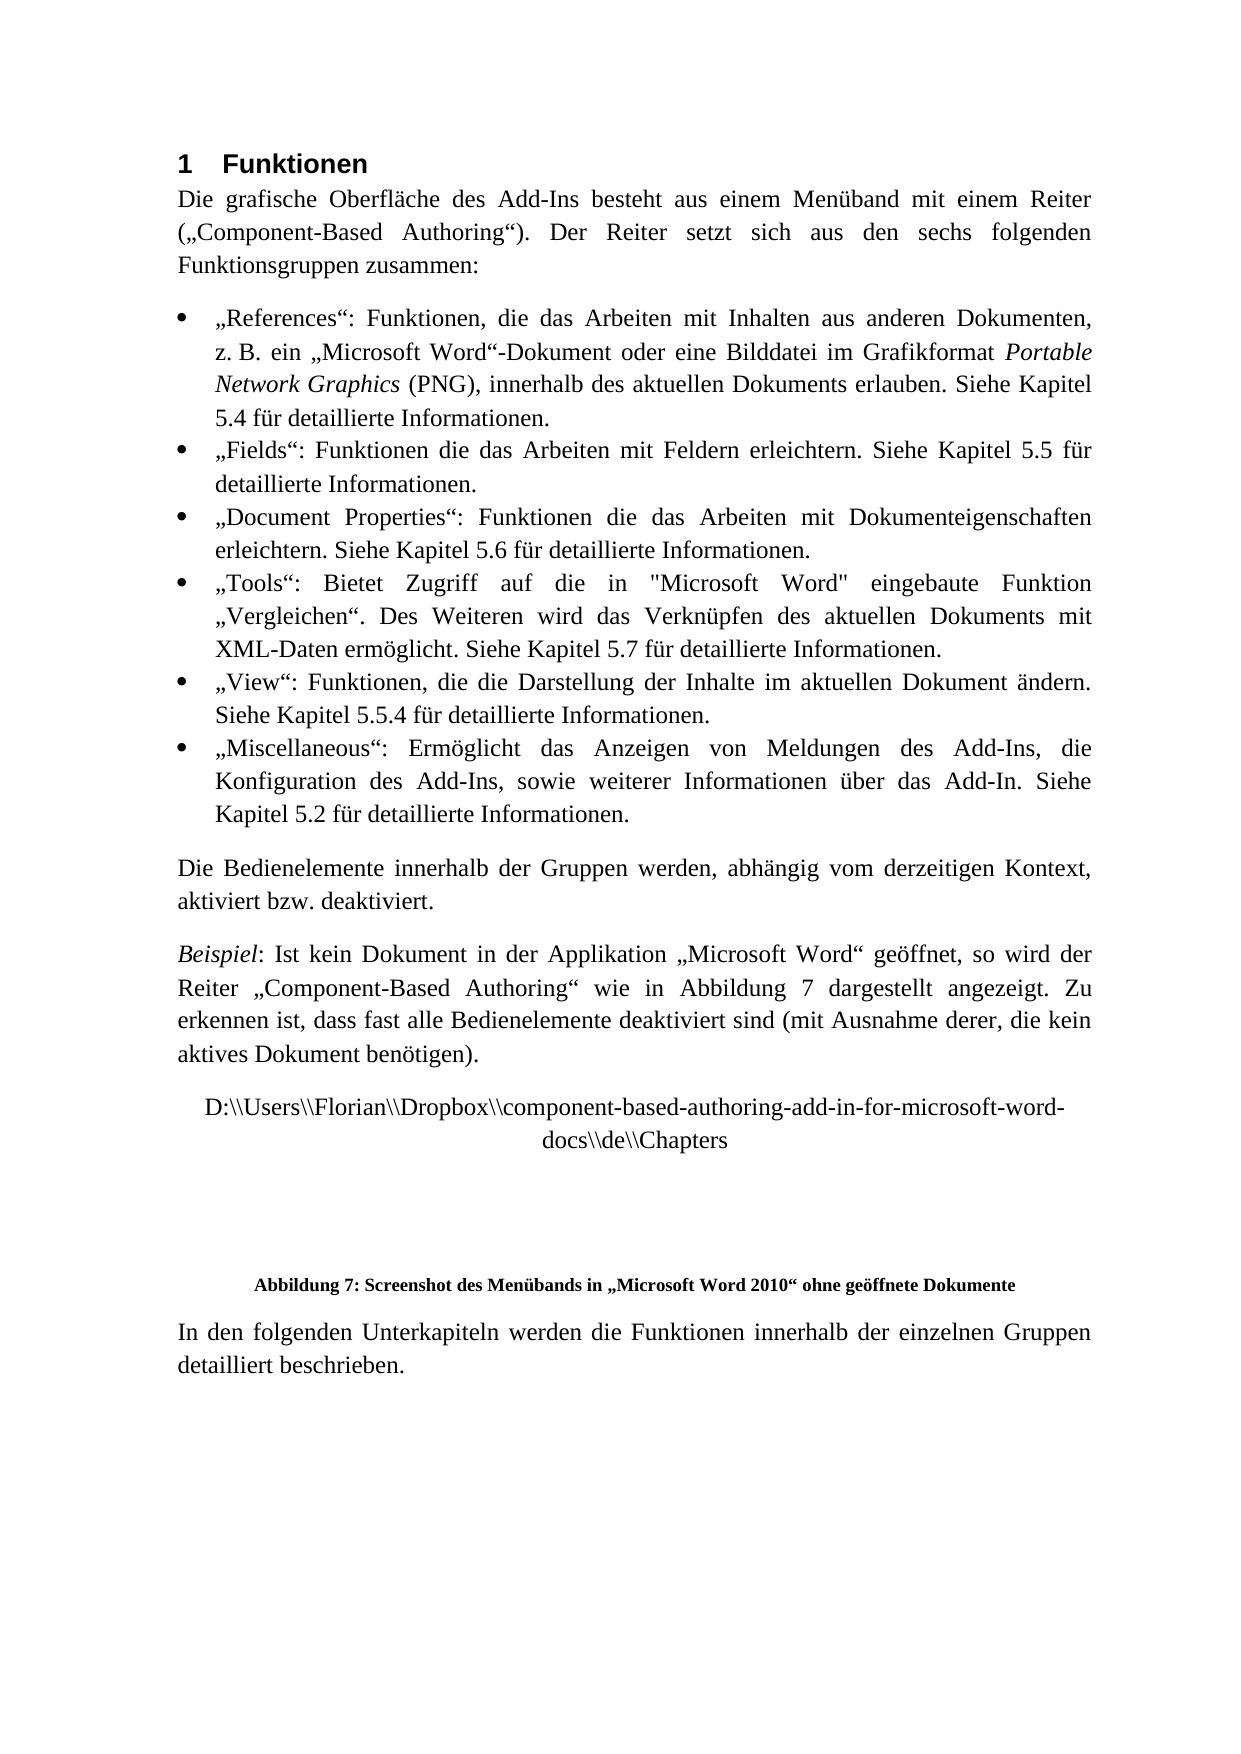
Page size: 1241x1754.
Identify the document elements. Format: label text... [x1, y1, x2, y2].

text Abbildung 7: Screenshot des Menübands in „Microsoft Word 2010“ ohne geöffnete Dokumente [177, 1274, 1092, 1296]
list „View“: Funktionen, die die Darstellung der Inhalte im aktuellen Dokument ändern. Siehe Kapitel 5.5.4 für detaillierte Informationen. [177, 667, 1092, 728]
list „Document Properties“: Funktionen die das Arbeiten mit Dokumenteigenschaften erleichtern. Siehe Kapitel 5.6 für detaillierte Informationen. [177, 502, 1092, 563]
text Beispiel: Ist kein Dokument in der Applikation „Microsoft Word“ geöffnet, so wird der Reiter „Component-Based Authoring“ wie in Abbildung 7 dargestellt angezeigt. Zu erkennen ist, dass fast alle Bedienelemente deaktiviert sind (mit Ausnahme derer, die kein aktives Dokument benötigen). [177, 939, 1092, 1067]
text Die Bedienelemente innerhalb der Gruppen werden, abhängig vom derzeitigen Kontext, aktiviert bzw. deaktiviert. [177, 853, 1092, 914]
list „References“: Funktionen, die das Arbeiten mit Inhalten aus anderen Dokumenten, z. B. ein „Microsoft Word“-Dokument oder eine Bilddatei im Grafikformat Portable Network Graphics (PNG), innerhalb des aktuellen Dokuments erlauben. Siehe Kapitel 5.4 für detaillierte Informationen. [177, 303, 1092, 431]
list „Fields“: Funktionen die das Arbeiten mit Feldern erleichtern. Siehe Kapitel 5.5 für detaillierte Informationen. [177, 436, 1092, 497]
subtitle Funktionen [177, 148, 1092, 179]
list „Miscellaneous“: Ermöglicht das Anzeigen von Meldungen des Add-Ins, die Konfiguration des Add-Ins, sowie weiterer Informationen über das Add-In. Siehe Kapitel 5.2 für detaillierte Informationen. [177, 733, 1092, 828]
text Die grafische Oberfläche des Add-Ins besteht aus einem Menüband mit einem Reiter („Component-Based Authoring“). Der Reiter setzt sich aus den sechs folgenden Funktionsgruppen zusammen: [177, 184, 1092, 278]
list „Tools“: Bietet Zugriff auf die in "Microsoft Word" eingebaute Funktion „Vergleichen“. Des Weiteren wird das Verknüpfen des aktuellen Dokuments mit XML-Daten ermöglicht. Siehe Kapitel 5.7 für detaillierte Informationen. [177, 568, 1092, 662]
text In den folgenden Unterkapiteln werden die Funktionen innerhalb der einzelnen Gruppen detailliert beschrieben. [177, 1317, 1092, 1378]
